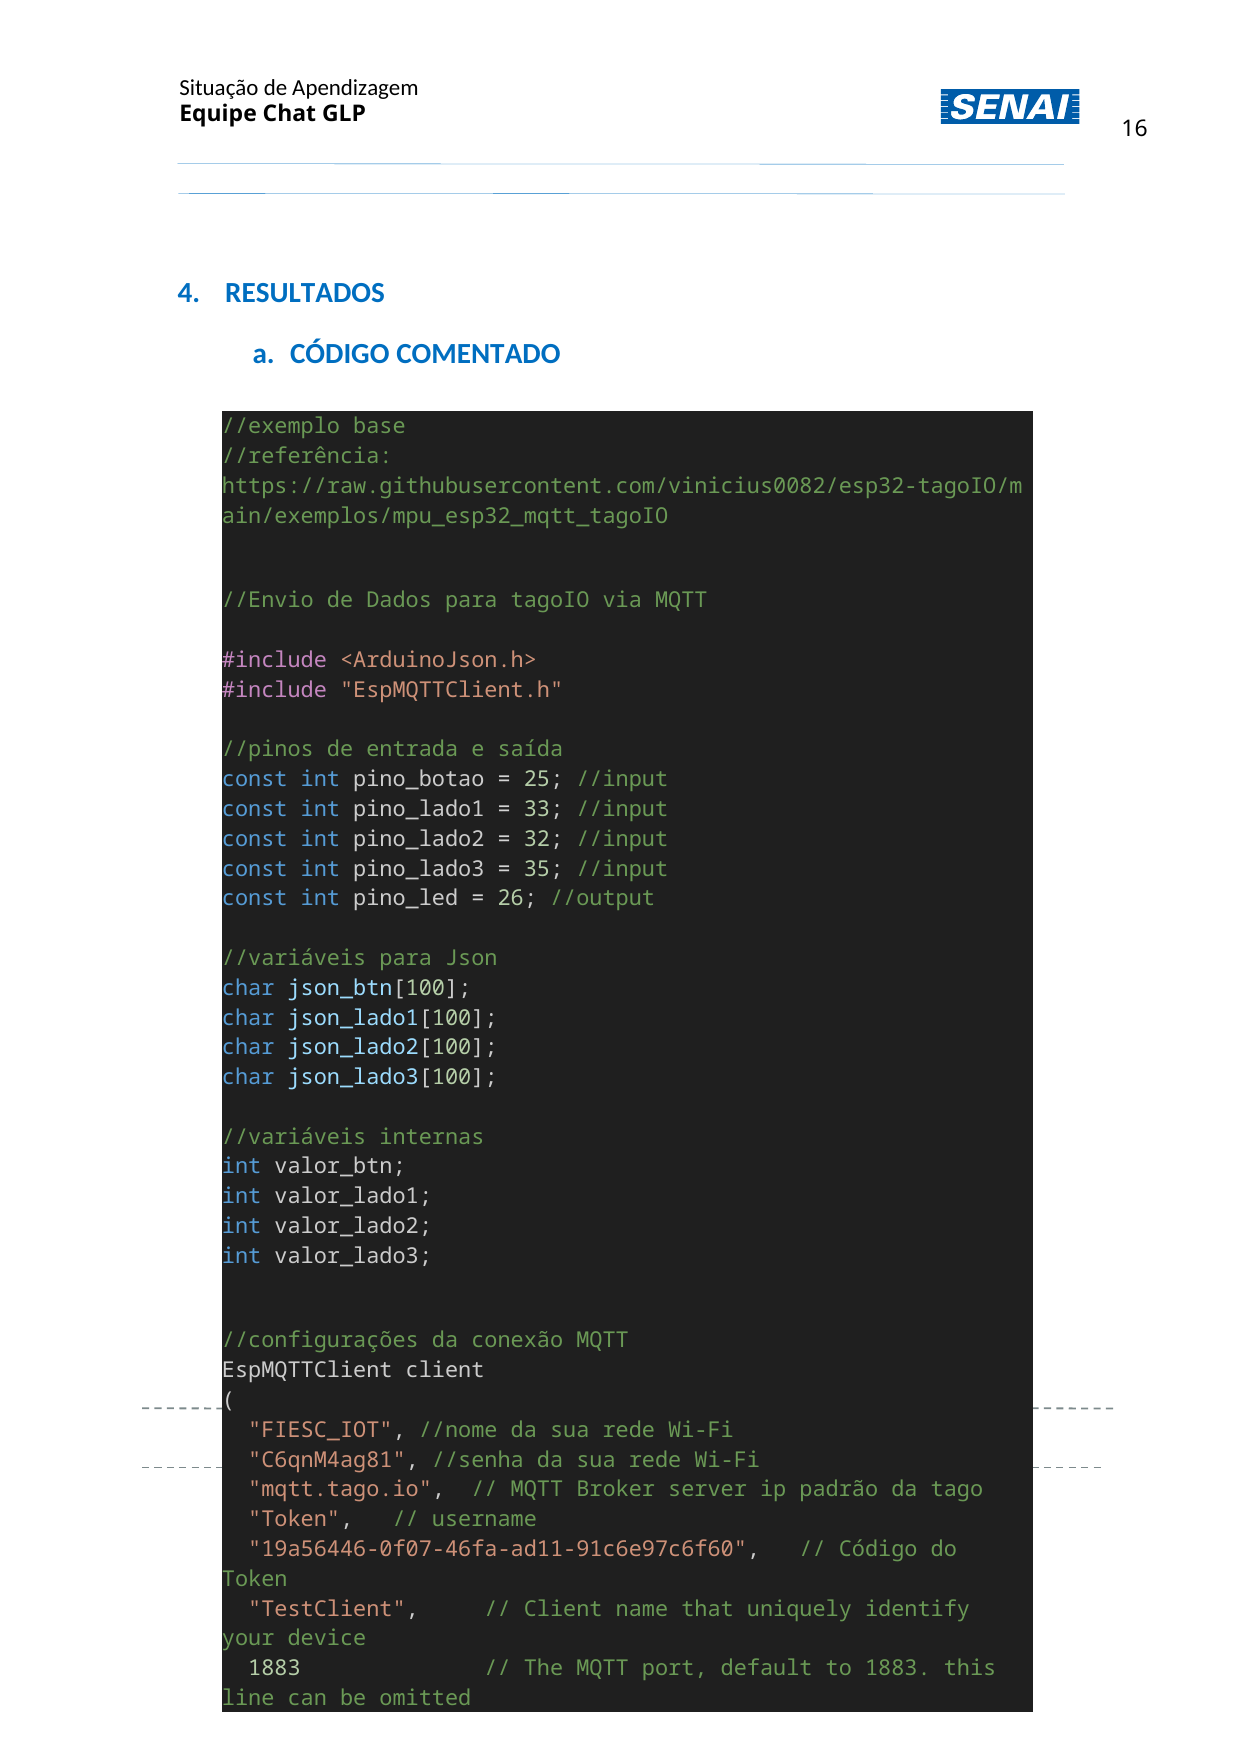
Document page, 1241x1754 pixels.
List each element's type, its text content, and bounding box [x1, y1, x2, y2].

subtitle RESULTADOS [177, 274, 1240, 310]
text int valor_btn; [222, 1151, 1033, 1180]
text #include "EspMQTTClient.h" [222, 674, 1033, 704]
text //exemplo base [222, 411, 1033, 440]
text const int pino_led = 26; //output [222, 882, 1033, 912]
text const int pino_botao = 25; //input [222, 763, 1033, 793]
text const int pino_lado3 = 35; //input [222, 853, 1033, 882]
text char json_lado2[100]; [222, 1031, 1033, 1061]
list CÓDIGO COMENTADO [252, 335, 1240, 370]
text //pinos de entrada e saída [222, 733, 1033, 763]
text char json_lado3[100]; [222, 1061, 1033, 1091]
text "Token", // username [222, 1503, 1033, 1533]
text "TestClient", // Client name that uniquely identify your device [222, 1593, 1033, 1652]
text int valor_lado2; [222, 1210, 1033, 1240]
text "19a56446-0f07-46fa-ad11-91c6e97c6f60", // Código do Token [222, 1533, 1033, 1593]
text ( [222, 1384, 1033, 1414]
text "FIESC_IOT", //nome da sua rede Wi-Fi [222, 1414, 1033, 1444]
text //variáveis para Json [222, 942, 1033, 972]
text 1883 // The MQTT port, default to 1883. this line can be omitted [222, 1652, 1033, 1712]
text //referência: https://raw.githubusercontent.com/vinicius0082/esp32-tagoIO/main/exemplos/mpu_esp32_mqtt_tagoIO [222, 440, 1033, 530]
text const int pino_lado2 = 32; //input [222, 823, 1033, 853]
text "mqtt.tago.io", // MQTT Broker server ip padrão da tago [222, 1473, 1033, 1503]
text //configurações da conexão MQTT [222, 1324, 1033, 1354]
text const int pino_lado1 = 33; //input [222, 793, 1033, 823]
text EspMQTTClient client [222, 1354, 1033, 1384]
text int valor_lado1; [222, 1180, 1033, 1210]
text //Envio de Dados para tagoIO via MQTT [222, 584, 1033, 614]
text #include <ArduinoJson.h> [222, 644, 1033, 674]
text char json_lado1[100]; [222, 1002, 1033, 1031]
text //variáveis internas [222, 1121, 1033, 1151]
text "C6qnM4ag81", //senha da sua rede Wi-Fi [222, 1444, 1033, 1473]
text int valor_lado3; [222, 1240, 1033, 1270]
text char json_btn[100]; [222, 972, 1033, 1002]
